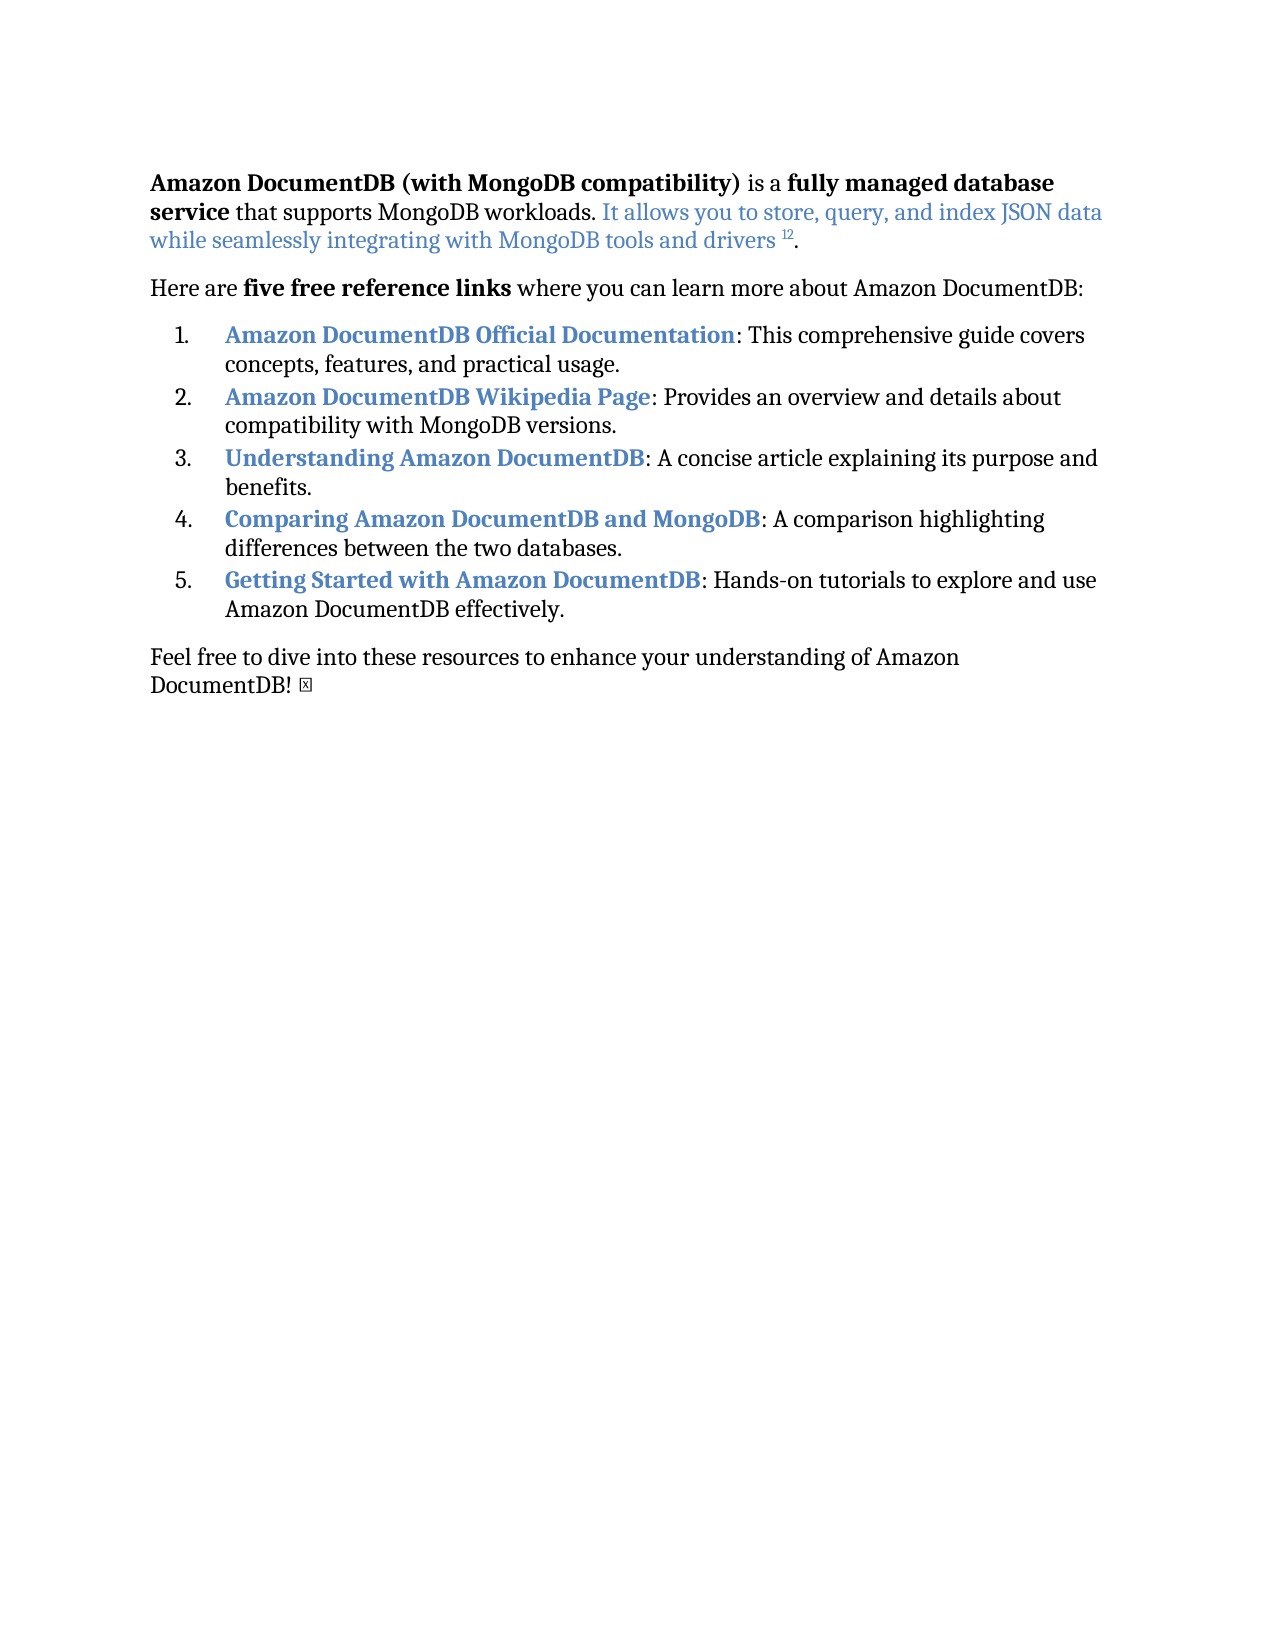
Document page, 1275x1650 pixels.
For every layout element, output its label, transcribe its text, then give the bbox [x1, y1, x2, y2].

list Amazon DocumentDB Wikipedia Page: Provides an overview and details about compatibility with MongoDB versions. [175, 382, 1125, 440]
text Feel free to dive into these resources to enhance your understanding of Amazon DocumentDB! 🚀 [150, 642, 1125, 700]
text Amazon DocumentDB (with MongoDB compatibility) is a fully managed database service that supports MongoDB workloads. It allows you to store, query, and index JSON data while seamlessly integrating with MongoDB tools and drivers 12. [150, 169, 1125, 255]
list Comparing Amazon DocumentDB and MongoDB: A comparison highlighting differences between the two databases. [175, 505, 1125, 562]
list Getting Started with Amazon DocumentDB: Hands-on tutorials to explore and use Amazon DocumentDB effectively. [175, 566, 1125, 624]
list Understanding Amazon DocumentDB: A concise article explaining its purpose and benefits. [175, 444, 1125, 501]
text Here are five free reference links where you can learn more about Amazon DocumentDB: [150, 274, 1125, 302]
list Amazon DocumentDB Official Documentation: This comprehensive guide covers concepts, features, and practical usage. [175, 321, 1125, 379]
